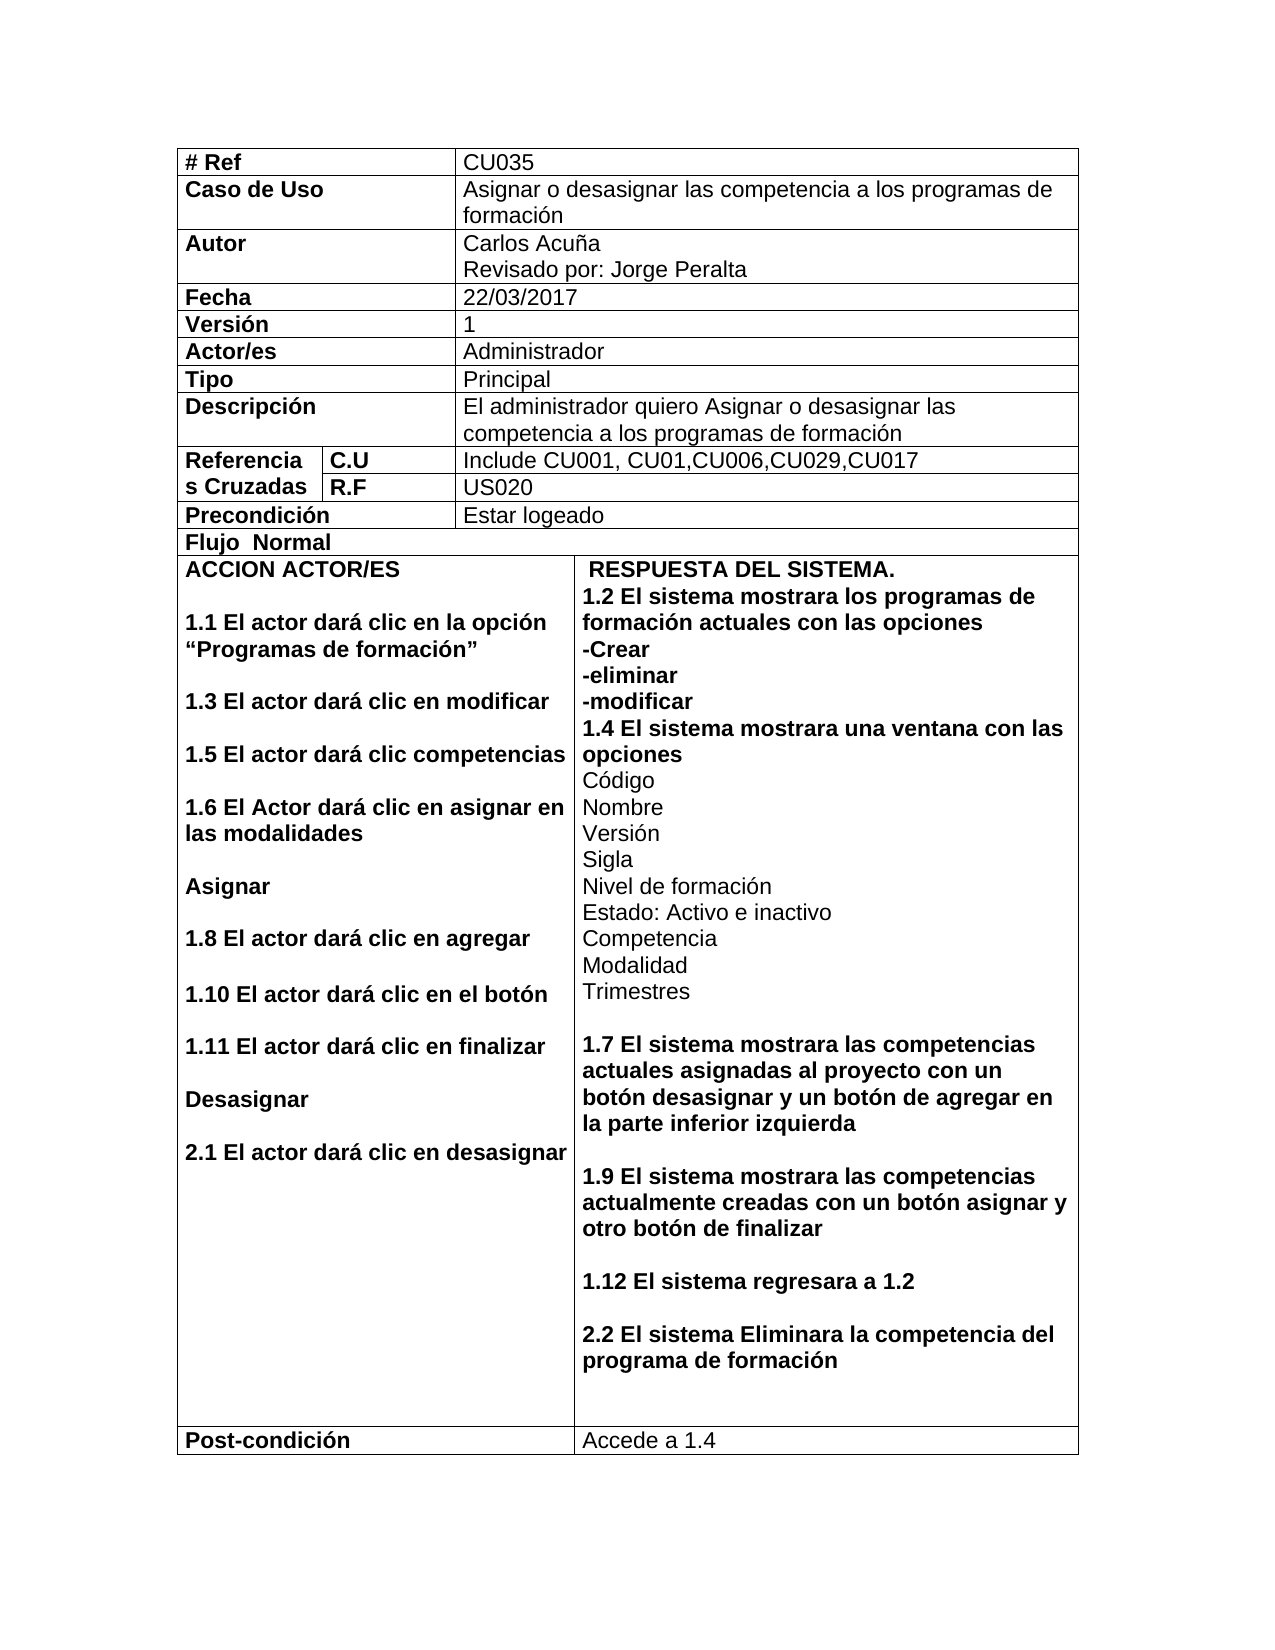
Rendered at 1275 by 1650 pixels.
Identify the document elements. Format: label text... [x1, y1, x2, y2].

table_cell US020 [456, 474, 1078, 501]
table_cell Accede a 1.4 [575, 1427, 1078, 1453]
table_cell RESPUESTA DEL SISTEMA. 1.2 El sistema mostrara los programas de formación actuales con las opciones -Crear -eliminar -modificar 1.4 El sistema mostrara una ventana con las opciones Código Nombre Versión Sigla Nivel de formación Estado: Activo e inactivo Competencia Modalidad Trimestres 1.7 El sistema mostrara las competencias actuales asignadas al proyecto con un botón desasignar y un botón de agregar en la parte inferior izquierda 1.9 El sistema mostrara las competencias actualmente creadas con un botón asignar y otro botón de finalizar 1.12 El sistema regresara a 1.2 2.2 El sistema Eliminara la competencia del programa de formación [575, 556, 1078, 1426]
table_cell C.U [323, 447, 455, 473]
table_cell Flujo Normal [178, 529, 1078, 555]
table_cell ACCION ACTOR/ES 1.1 El actor dará clic en la opción “Programas de formación” 1.3 El actor dará clic en modificar 1.5 El actor dará clic competencias 1.6 El Actor dará clic en asignar en las modalidades Asignar 1.8 El actor dará clic en agregar 1.10 El actor dará clic en el botón 1.11 El actor dará clic en finalizar Desasignar 2.1 El actor dará clic en desasignar [178, 556, 574, 1426]
table_cell 22/03/2017 [456, 284, 1078, 310]
table_cell Precondición [178, 502, 455, 528]
table_cell El administrador quiero Asignar o desasignar las competencia a los programas de formación [456, 393, 1078, 446]
table_cell Actor/es [178, 338, 455, 365]
table_cell R.F [323, 474, 455, 501]
table_cell Include CU001, CU01,CU006,CU029,CU017 [456, 447, 1078, 473]
table_cell Administrador [456, 338, 1078, 365]
table_cell 1 [456, 311, 1078, 337]
table_cell Asignar o desasignar las competencia a los programas de formación [456, 176, 1078, 229]
table_cell Tipo [178, 366, 455, 392]
table_cell Fecha [178, 284, 455, 310]
table_header # Ref [178, 149, 455, 175]
table_cell Autor [178, 230, 455, 282]
table_cell Referencias Cruzadas [178, 447, 322, 501]
table_cell Principal [456, 366, 1078, 392]
table_header CU035 [456, 149, 1078, 175]
table_cell Descripción [178, 393, 455, 446]
table_cell Versión [178, 311, 455, 337]
table_cell Carlos Acuña Revisado por: Jorge Peralta [456, 230, 1078, 282]
table_cell Caso de Uso [178, 176, 455, 229]
table_cell Estar logeado [456, 502, 1078, 528]
table_cell Post-condición [178, 1427, 574, 1453]
